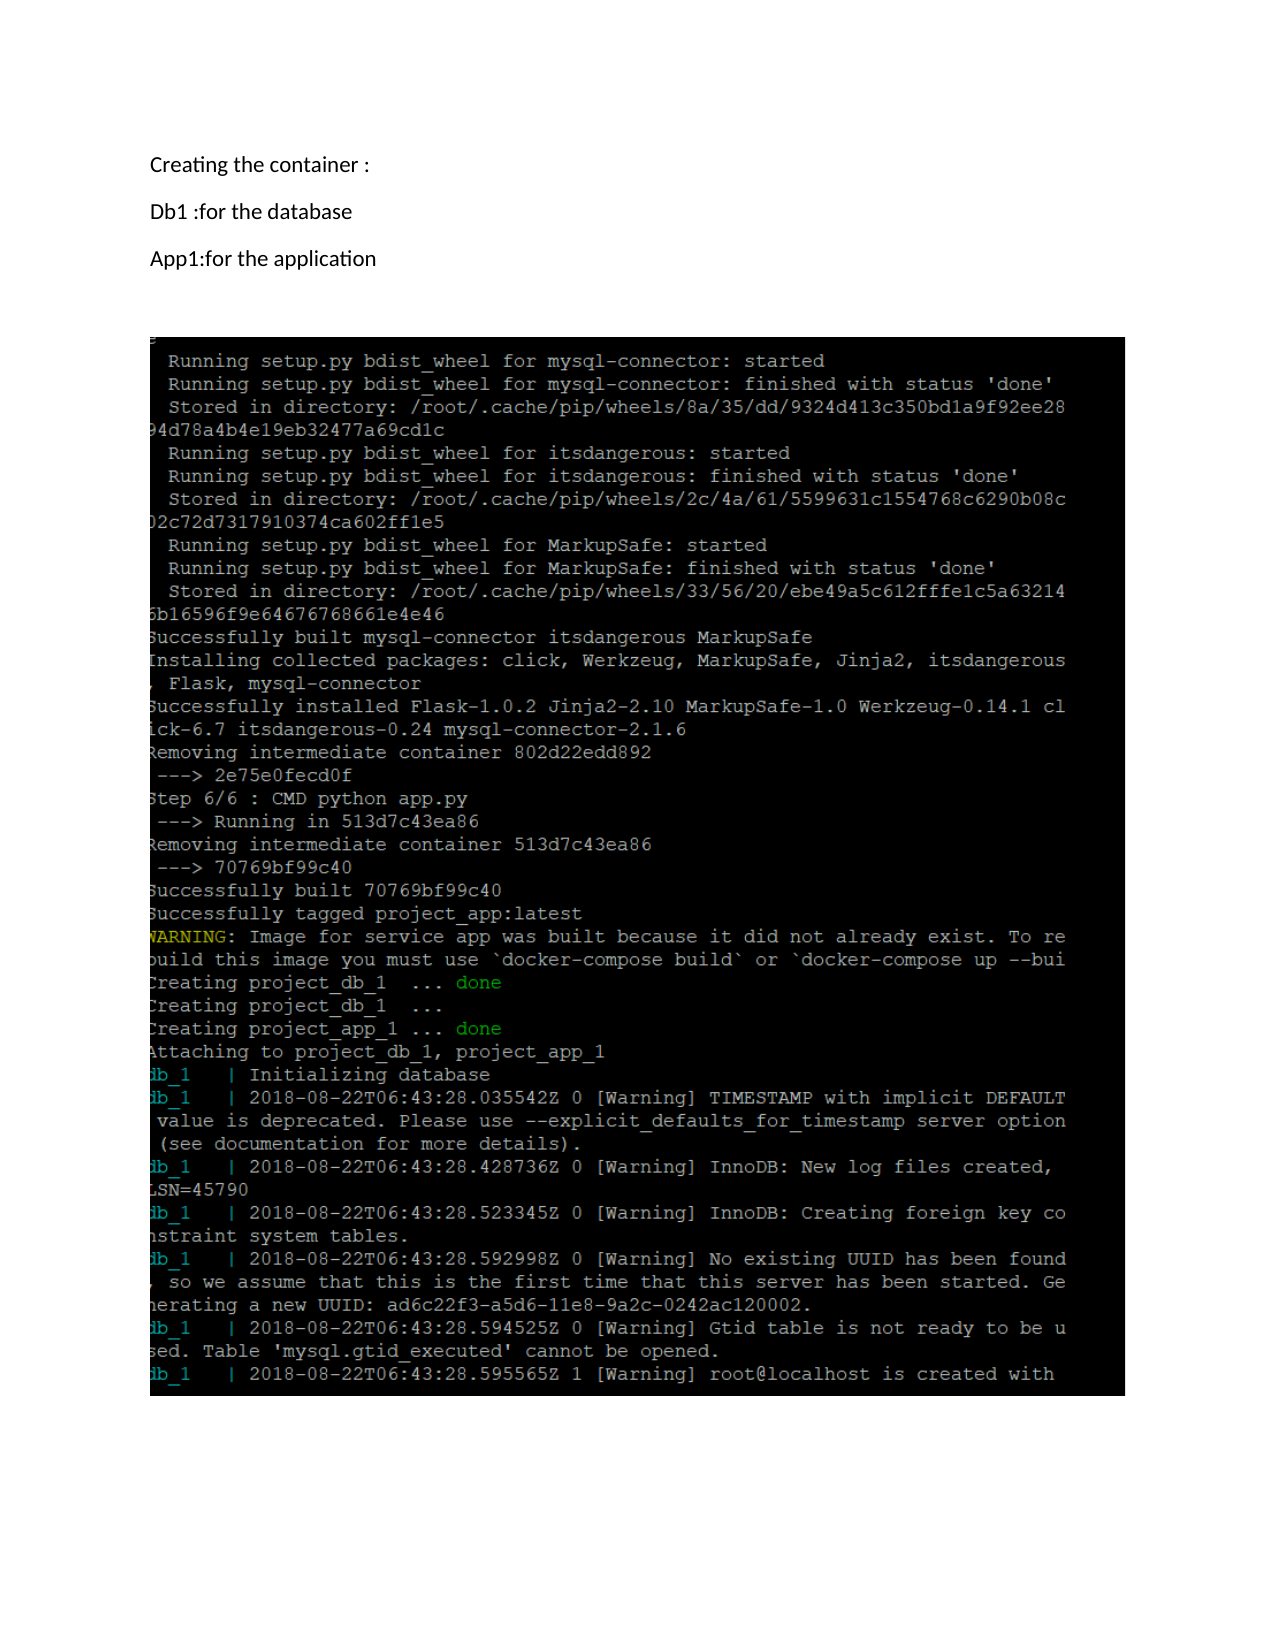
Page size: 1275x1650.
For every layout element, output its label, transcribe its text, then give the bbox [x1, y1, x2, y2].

text App1:for the application [150, 244, 1125, 272]
text Db1 :for the database [150, 197, 1125, 225]
text Creating the container : [150, 150, 1125, 178]
picture [150, 337, 1125, 1396]
